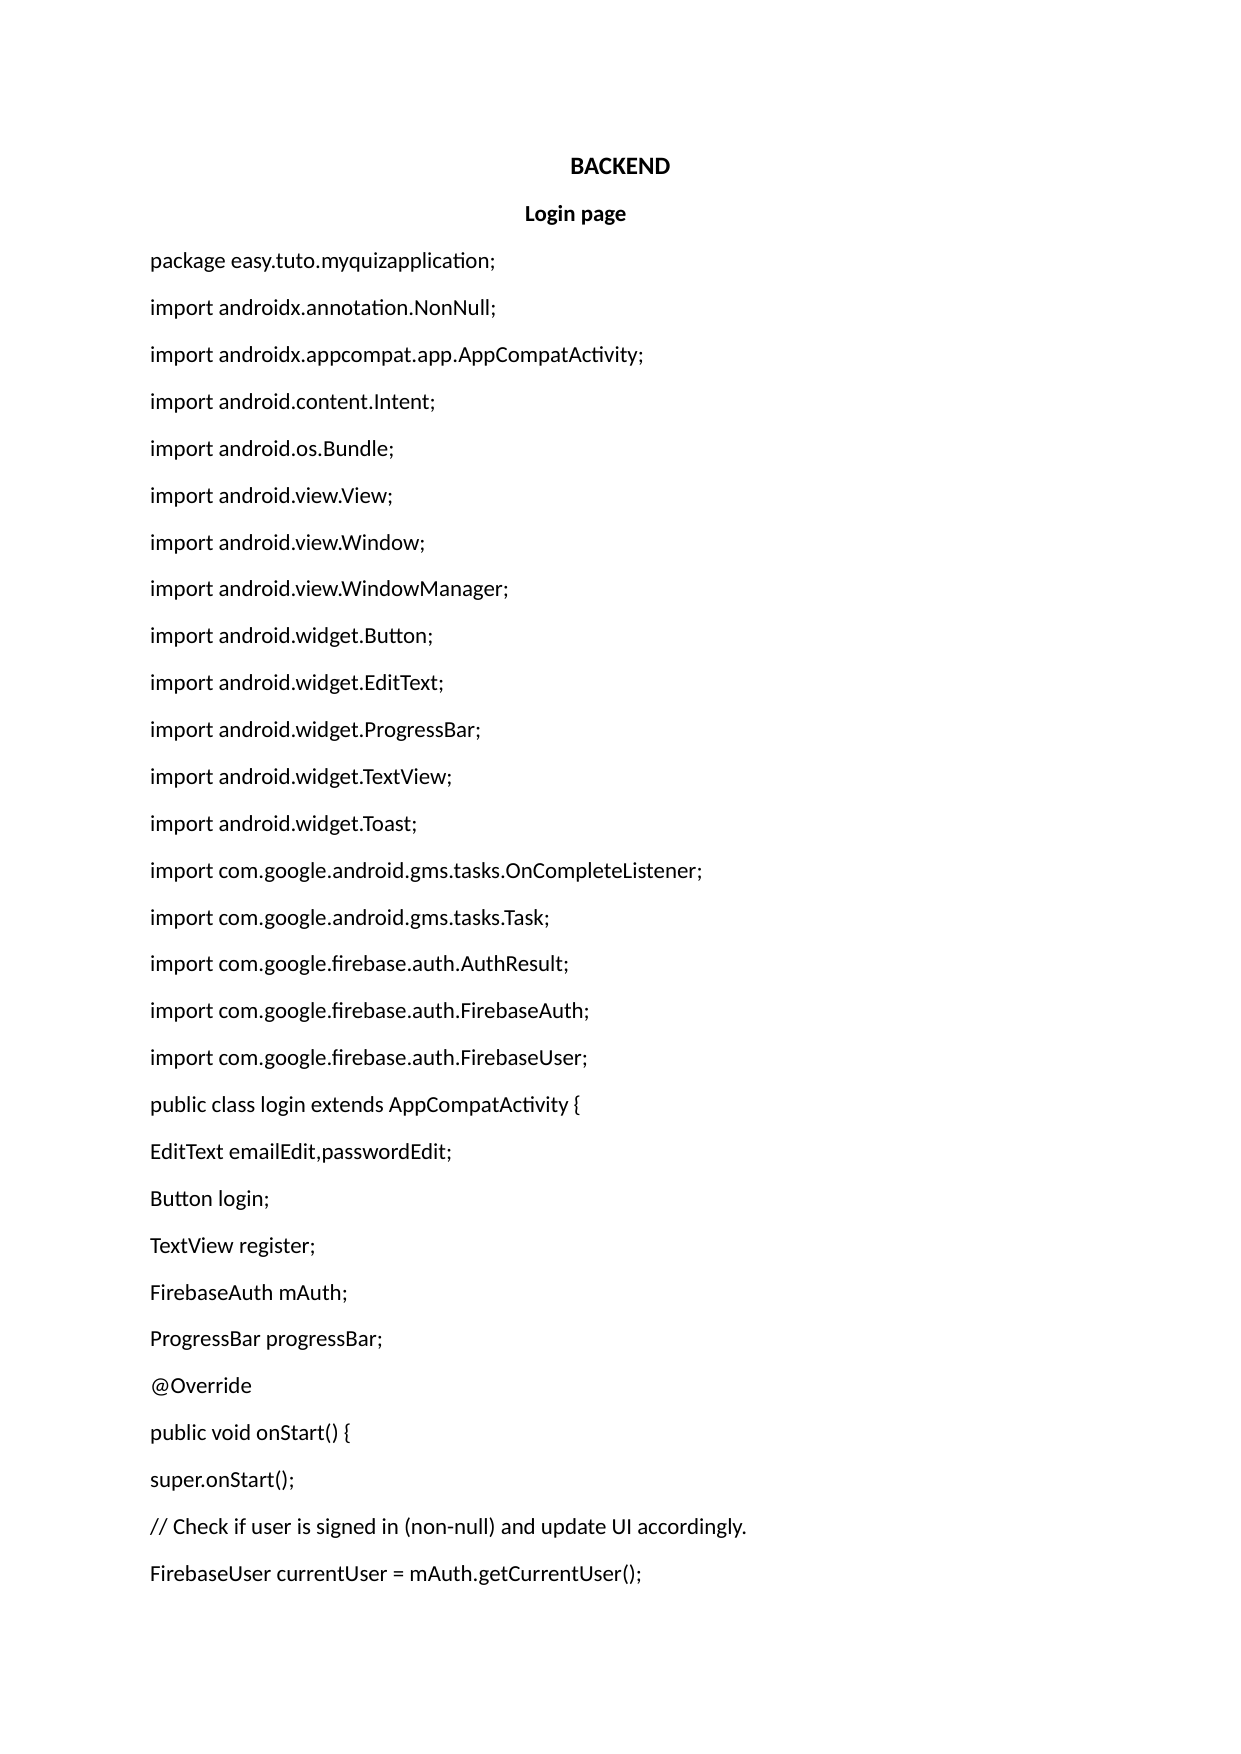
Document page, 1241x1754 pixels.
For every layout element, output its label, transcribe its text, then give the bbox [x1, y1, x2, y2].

text import com.google.firebase.auth.FirebaseUser; [150, 1043, 1090, 1071]
text public class login extends AppCompatActivity { [150, 1090, 1090, 1118]
text import android.widget.TextView; [150, 762, 1090, 790]
text import android.widget.Toast; [150, 809, 1090, 837]
text import android.widget.Button; [150, 621, 1090, 649]
text import com.google.firebase.auth.FirebaseAuth; [150, 996, 1090, 1024]
text public void onStart() { [150, 1418, 1090, 1446]
text import androidx.annotation.NonNull; [150, 293, 1090, 321]
text super.onStart(); [150, 1465, 1090, 1493]
text import android.view.View; [150, 481, 1090, 509]
text ProgressBar progressBar; [150, 1324, 1090, 1353]
text BACKEND [150, 150, 1090, 181]
text package easy.tuto.myquizapplication; [150, 246, 1090, 274]
text import android.widget.ProgressBar; [150, 715, 1090, 743]
text EditText emailEdit,passwordEdit; [150, 1137, 1090, 1165]
text import android.view.WindowManager; [150, 574, 1090, 603]
text import android.view.Window; [150, 528, 1090, 556]
text @Override [150, 1371, 1090, 1399]
text import com.google.firebase.auth.AuthResult; [150, 949, 1090, 978]
text import android.os.Bundle; [150, 434, 1090, 462]
text import androidx.appcompat.app.AppCompatActivity; [150, 340, 1090, 368]
text FirebaseAuth mAuth; [150, 1278, 1090, 1306]
text import android.widget.EditText; [150, 668, 1090, 696]
text TextView register; [150, 1231, 1090, 1259]
text Login page [450, 199, 1090, 228]
text import android.content.Intent; [150, 387, 1090, 415]
text import com.google.android.gms.tasks.OnCompleteListener; [150, 856, 1090, 884]
text import com.google.android.gms.tasks.Task; [150, 903, 1090, 931]
text // Check if user is signed in (non-null) and update UI accordingly. [150, 1512, 1090, 1540]
text FirebaseUser currentUser = mAuth.getCurrentUser(); [150, 1559, 1090, 1587]
text Button login; [150, 1184, 1090, 1212]
